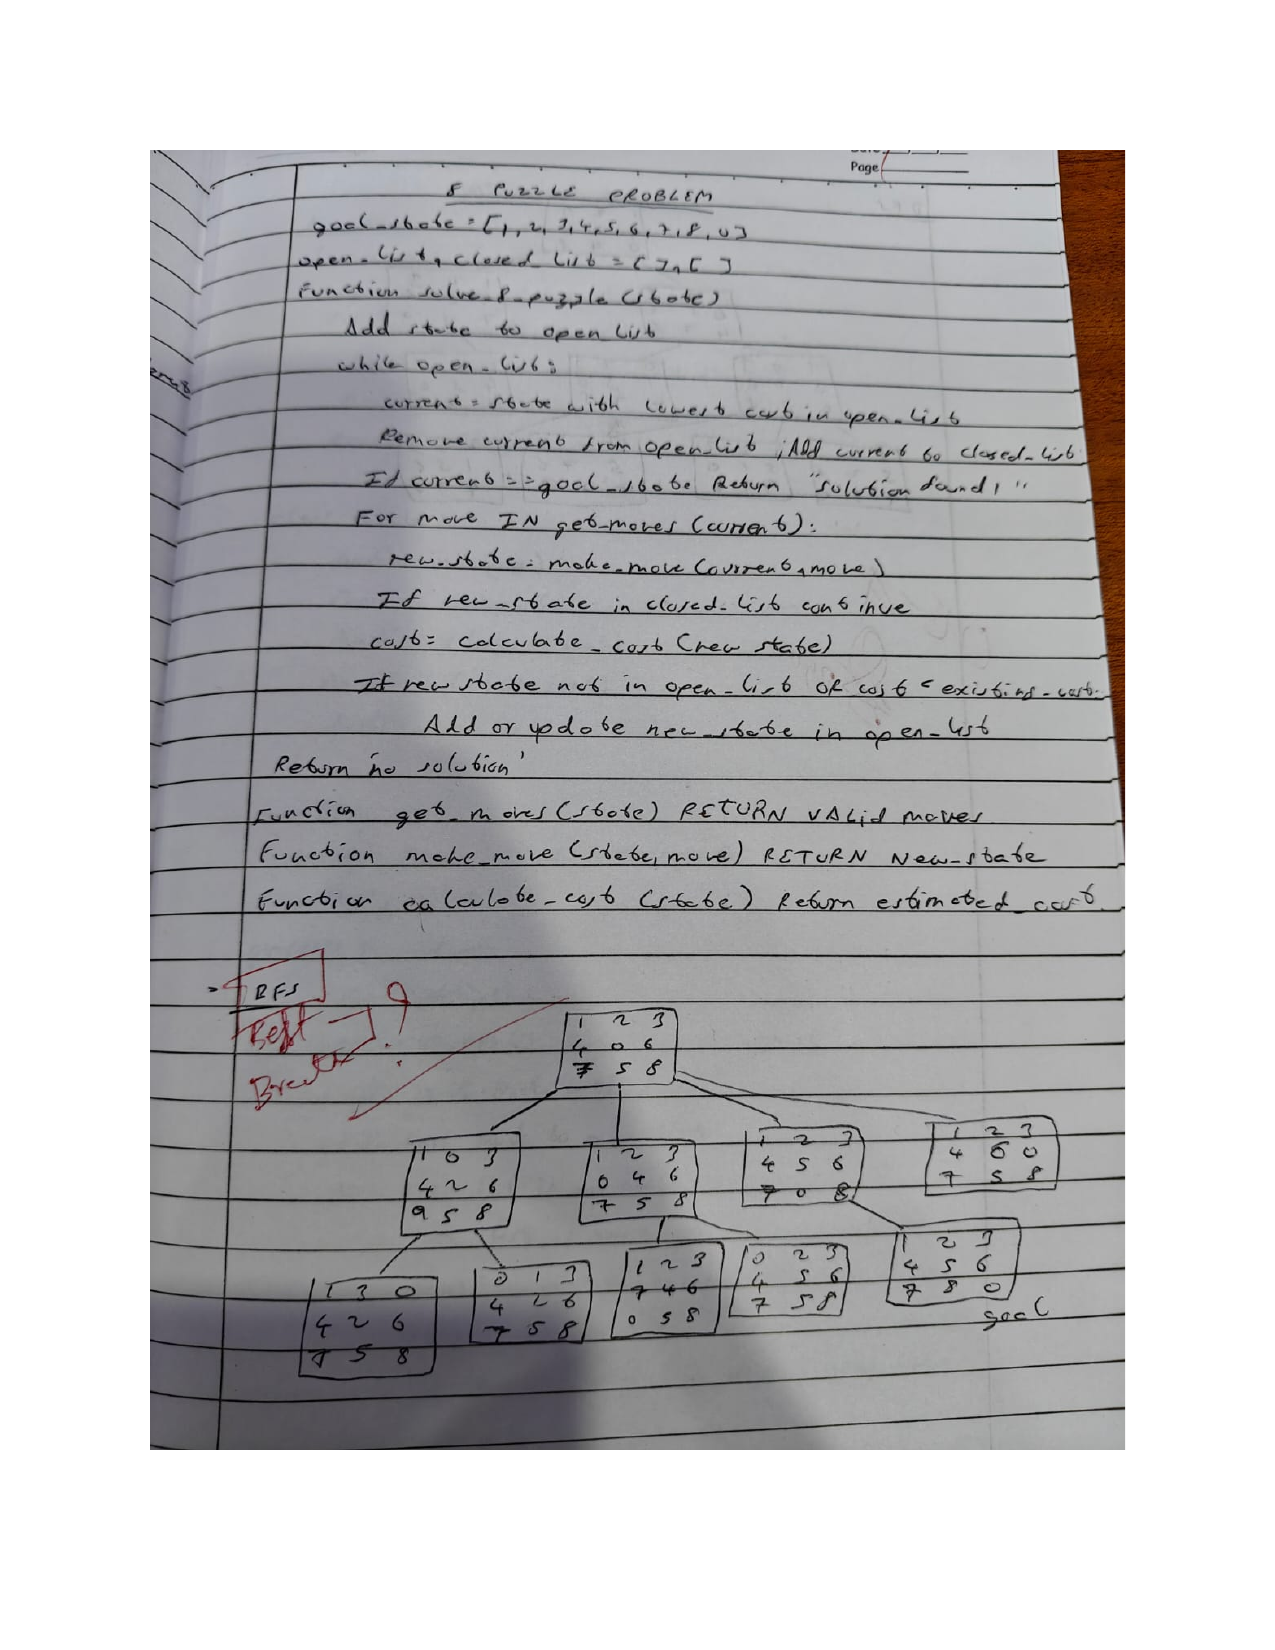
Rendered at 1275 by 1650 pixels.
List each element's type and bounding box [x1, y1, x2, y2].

picture [150, 150, 1125, 1450]
